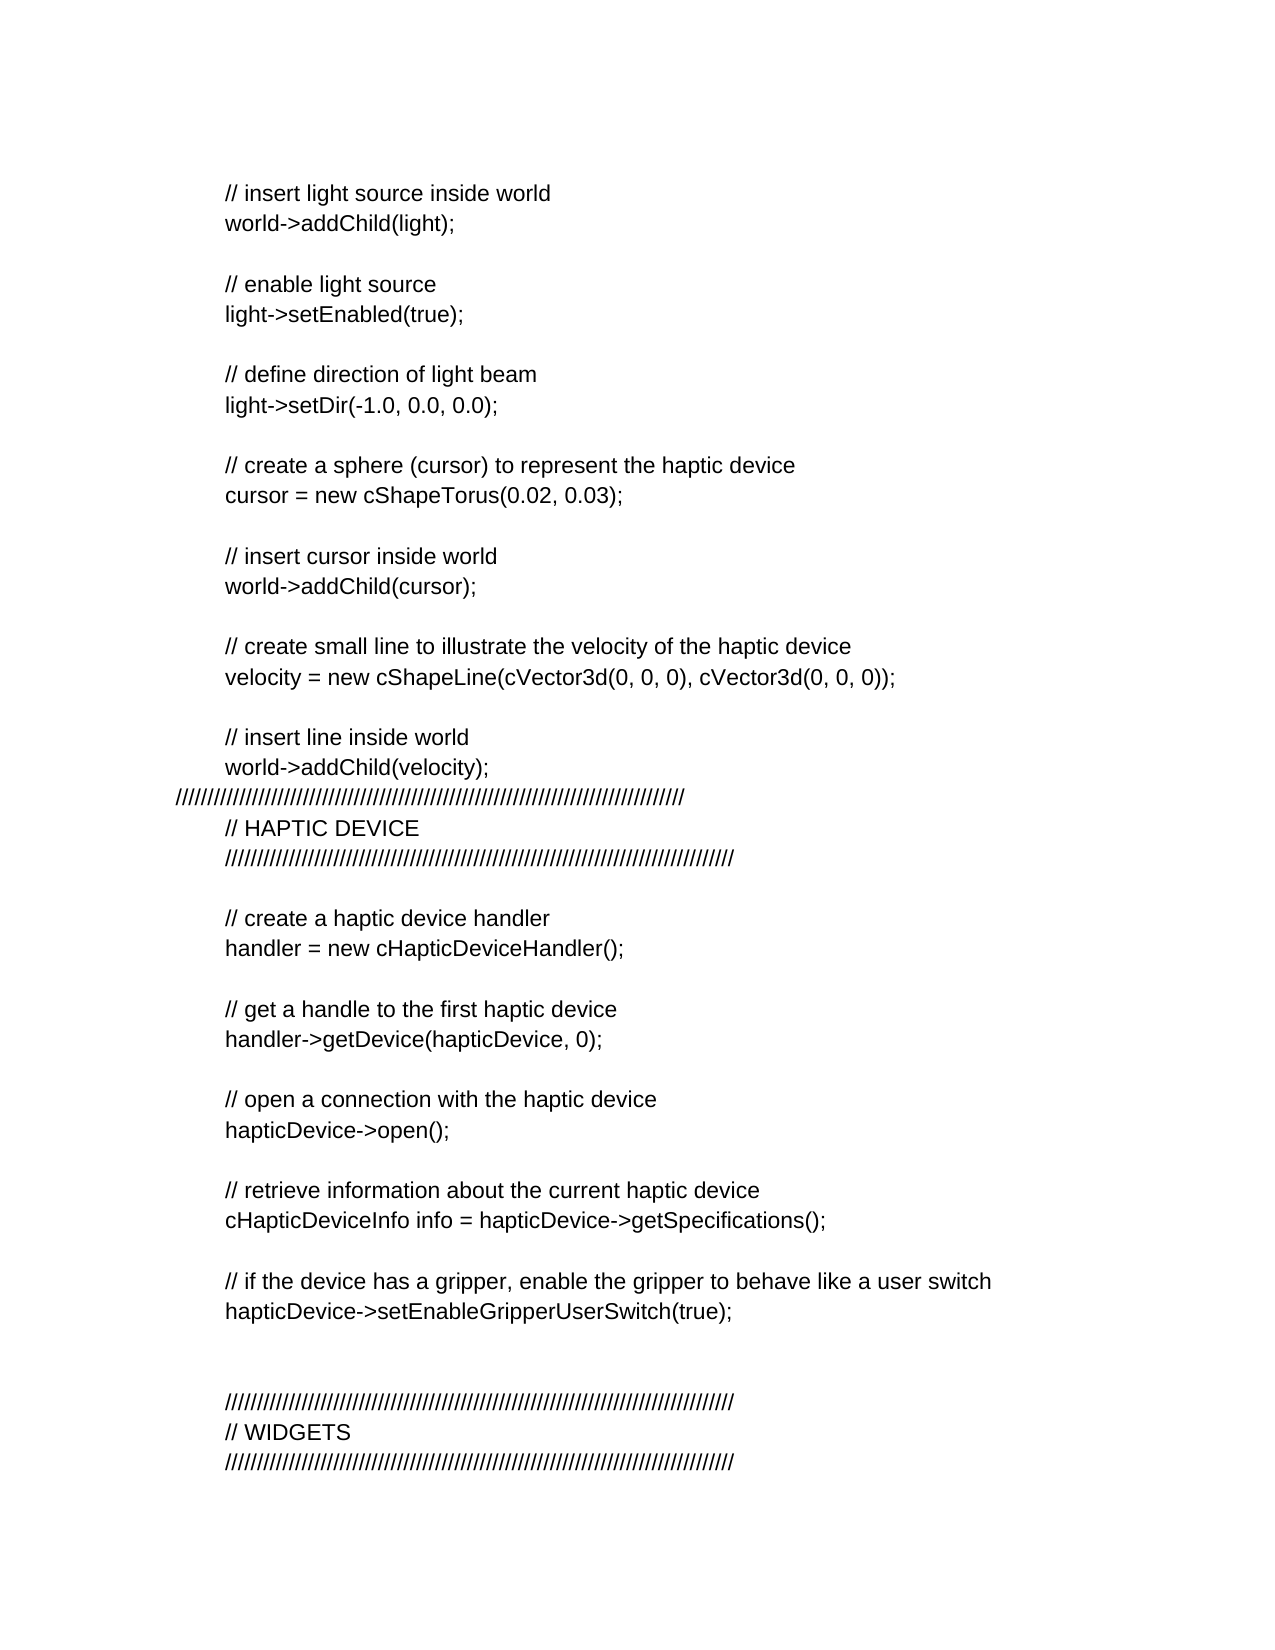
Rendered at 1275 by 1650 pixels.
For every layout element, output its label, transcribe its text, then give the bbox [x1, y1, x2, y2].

text // create a haptic device handler [150, 905, 1125, 932]
text // HAPTIC DEVICE [150, 814, 1125, 841]
text //////////////////////////////////////////////////////////////////////////////// [150, 1449, 1125, 1475]
text // insert light source inside world [150, 180, 1125, 207]
text handler = new cHapticDeviceHandler(); [150, 935, 1125, 962]
text handler->getDevice(hapticDevice, 0); [150, 1026, 1125, 1052]
text // create small line to illustrate the velocity of the haptic device [150, 633, 1125, 660]
text //////////////////////////////////////////////////////////////////////////////// [150, 845, 1125, 871]
text // retrieve information about the current haptic device [150, 1177, 1125, 1203]
text cHapticDeviceInfo info = hapticDevice->getSpecifications(); [150, 1207, 1125, 1234]
text light->setDir(-1.0, 0.0, 0.0); [150, 392, 1125, 418]
text // open a connection with the haptic device [150, 1086, 1125, 1113]
text //////////////////////////////////////////////////////////////////////////////// [150, 784, 1125, 811]
text //////////////////////////////////////////////////////////////////////////////// [150, 1388, 1125, 1415]
text world->addChild(light); [150, 210, 1125, 237]
text // enable light source [150, 271, 1125, 297]
text world->addChild(cursor); [150, 573, 1125, 599]
text hapticDevice->setEnableGripperUserSwitch(true); [150, 1298, 1125, 1324]
text // insert line inside world [150, 724, 1125, 750]
text // get a handle to the first haptic device [150, 996, 1125, 1022]
text world->addChild(velocity); [150, 754, 1125, 781]
text // if the device has a gripper, enable the gripper to behave like a user switch [150, 1268, 1125, 1294]
text // create a sphere (cursor) to represent the haptic device [150, 452, 1125, 478]
text // WIDGETS [150, 1419, 1125, 1445]
text velocity = new cShapeLine(cVector3d(0, 0, 0), cVector3d(0, 0, 0)); [150, 663, 1125, 690]
text hapticDevice->open(); [150, 1117, 1125, 1143]
text cursor = new cShapeTorus(0.02, 0.03); [150, 482, 1125, 509]
text light->setEnabled(true); [150, 301, 1125, 327]
text // insert cursor inside world [150, 543, 1125, 569]
text // define direction of light beam [150, 361, 1125, 388]
